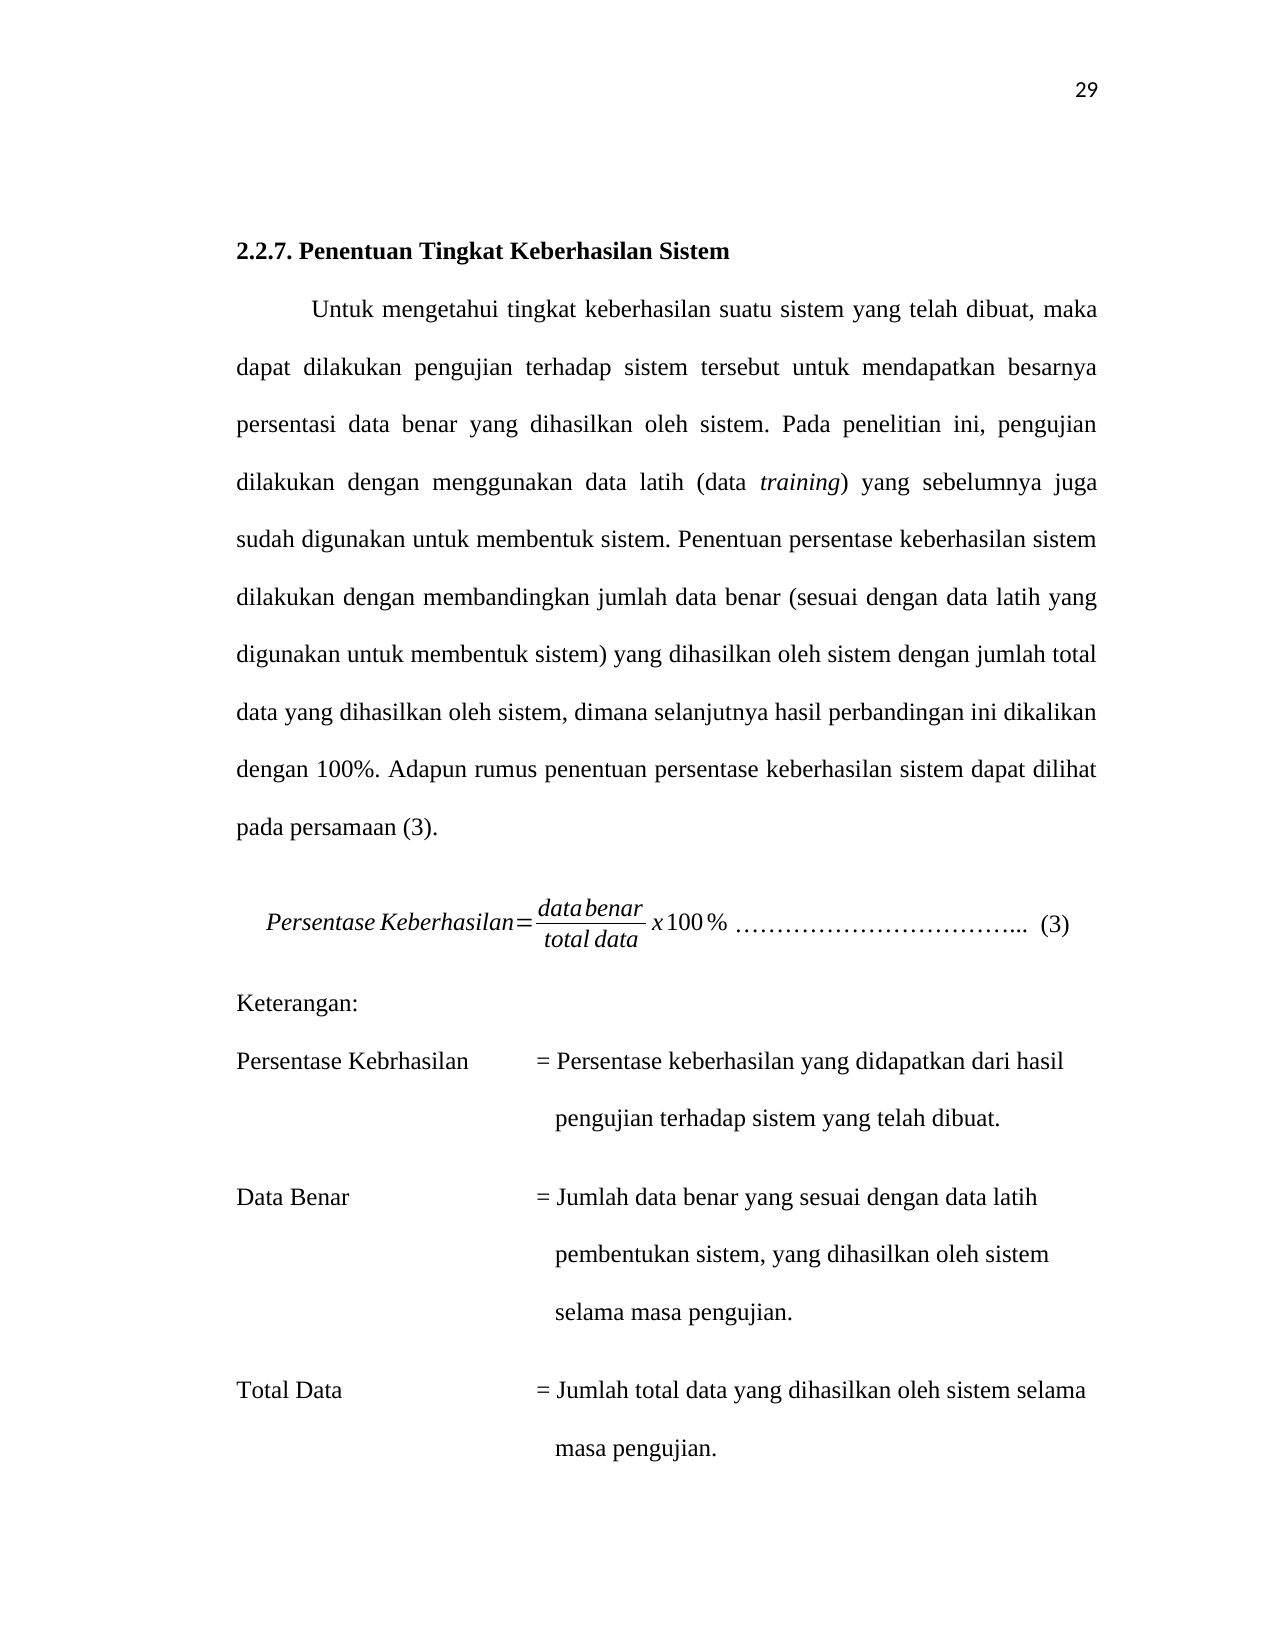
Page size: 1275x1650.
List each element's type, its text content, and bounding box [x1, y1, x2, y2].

text Total Data = Jumlah total data yang dihasilkan oleh sistem selama masa pengujian. [236, 1375, 1098, 1461]
text ……………………………... (3) [236, 894, 1098, 953]
text Keterangan: [236, 988, 1098, 1017]
subtitle 2.2.7. Penentuan Tingkat Keberhasilan Sistem [236, 236, 1098, 265]
text Data Benar = Jumlah data benar yang sesuai dengan data latih pembentukan sistem, yang dihasilkan oleh sistem selama masa pengujian. [236, 1182, 1098, 1326]
text Persentase Kebrhasilan = Persentase keberhasilan yang didapatkan dari hasil pengujian terhadap sistem yang telah dibuat. [236, 1046, 1098, 1132]
text Untuk mengetahui tingkat keberhasilan suatu sistem yang telah dibuat, maka dapat dilakukan pengujian terhadap sistem tersebut untuk mendapatkan besarnya persentasi data benar yang dihasilkan oleh sistem. Pada penelitian ini, pengujian dilakukan dengan menggunakan data latih (data training) yang sebelumnya juga sudah digunakan untuk membentuk sistem. Penentuan persentase keberhasilan sistem dilakukan dengan membandingkan jumlah data benar (sesuai dengan data latih yang digunakan untuk membentuk sistem) yang dihasilkan oleh sistem dengan jumlah total data yang dihasilkan oleh sistem, dimana selanjutnya hasil perbandingan ini dikalikan dengan 100%. Adapun rumus penentuan persentase keberhasilan sistem dapat dilihat pada persamaan (3). [236, 294, 1098, 841]
